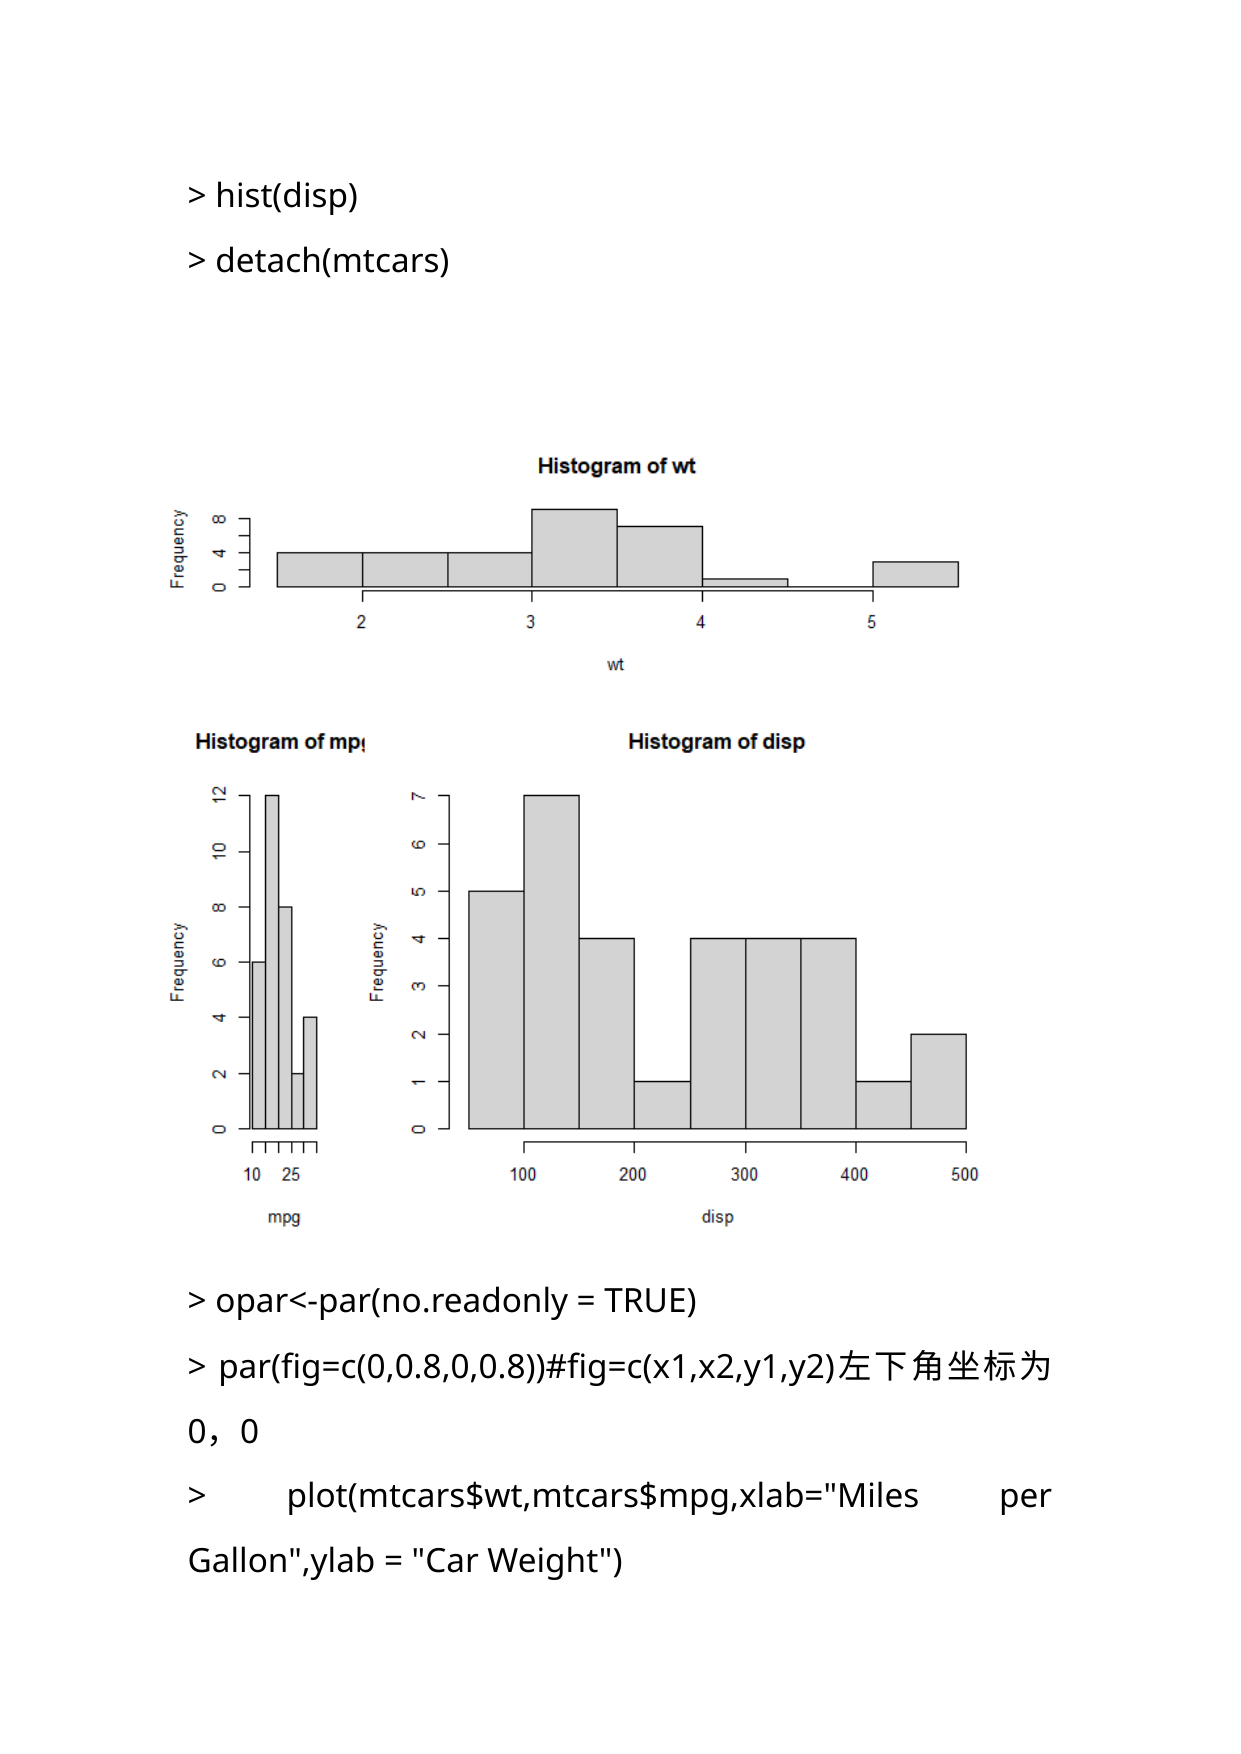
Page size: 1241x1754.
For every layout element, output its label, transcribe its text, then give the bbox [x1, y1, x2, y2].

text > par(fig=c(0,0.8,0,0.8))#fig=c(x1,x2,y1,y2)左下角坐标为0，0 [187, 1332, 1053, 1462]
picture [164, 421, 1030, 1249]
text > plot(mtcars$wt,mtcars$mpg,xlab="Miles per Gallon",ylab = "Car Weight") [187, 1462, 1053, 1592]
text > detach(mtcars) [187, 227, 1053, 292]
text > hist(disp) [187, 162, 1053, 227]
